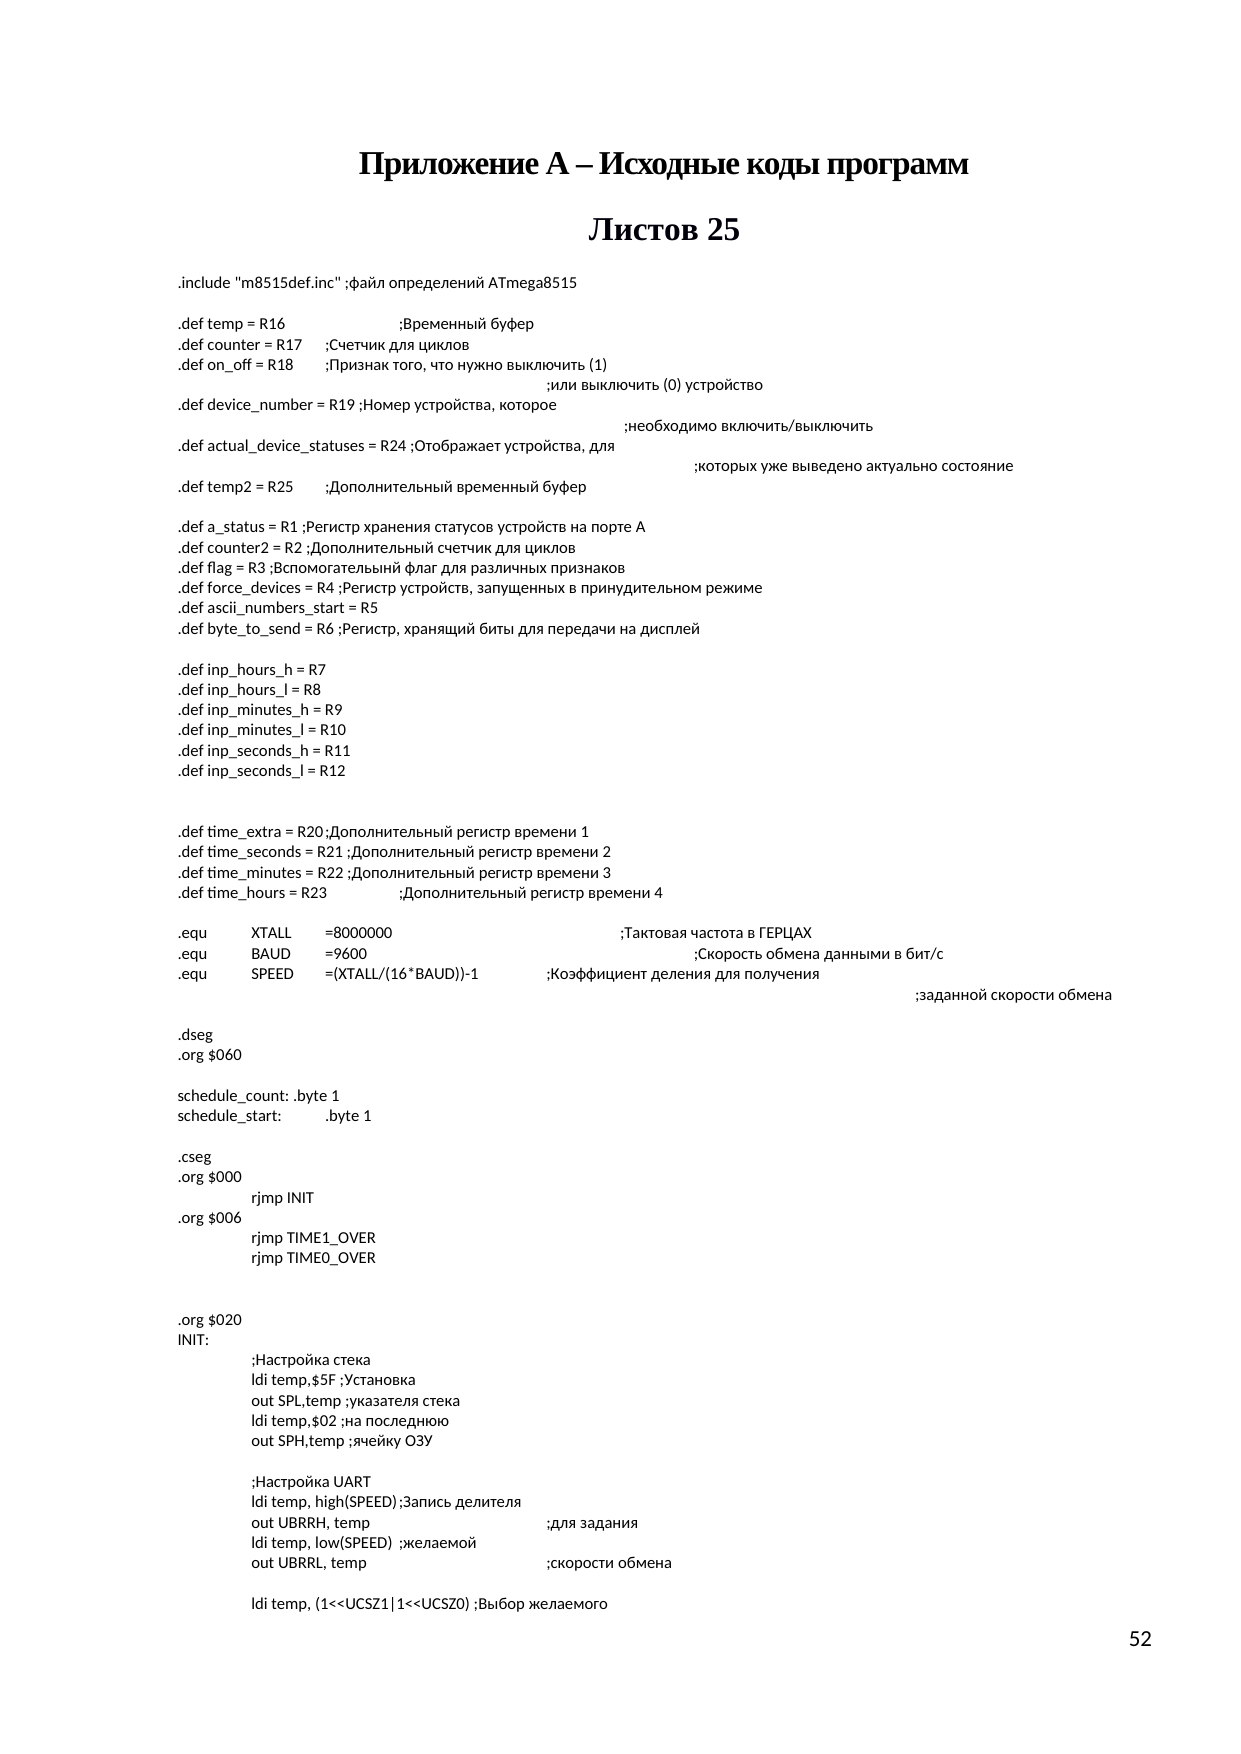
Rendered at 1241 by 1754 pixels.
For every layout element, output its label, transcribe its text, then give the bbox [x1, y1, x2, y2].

text .def counter2 = R2 ;Дополнительный счетчик для циклов [177, 537, 1152, 557]
text schedule_count: .byte 1 [177, 1085, 1152, 1106]
text rjmp INIT [177, 1187, 1152, 1207]
text .def inp_minutes_l = R10 [177, 720, 1152, 740]
text .def inp_minutes_h = R9 [177, 699, 1152, 720]
text ;Настройка UART [177, 1471, 1152, 1492]
text .org $000 [177, 1167, 1152, 1187]
text .def device_number = R19 ;Номер устройства, которое [177, 395, 1152, 415]
text ;Настройка стека [177, 1349, 1152, 1370]
text ldi temp,$02 ;на последнюю [177, 1410, 1152, 1431]
text .def time_minutes = R22 ;Дополнительный регистр времени 3 [177, 862, 1152, 882]
text rjmp TIME1_OVER [177, 1227, 1152, 1248]
text ldi temp, high(SPEED) ;Запись делителя [177, 1492, 1152, 1512]
text .def byte_to_send = R6 ;Регистр, хранящий биты для передачи на дисплей [177, 618, 1152, 638]
text Листов 25 [177, 209, 1152, 248]
text INIT: [177, 1329, 1152, 1349]
text .def actual_device_statuses = R24 ;Отображает устройства, для [177, 435, 1152, 456]
text .org $006 [177, 1207, 1152, 1227]
text .def ascii_numbers_start = R5 [177, 598, 1152, 618]
text .dseg [177, 1024, 1152, 1045]
text .def time_hours = R23 ;Дополнительный регистр времени 4 [177, 882, 1152, 902]
text .def time_seconds = R21 ;Дополнительный регистр времени 2 [177, 842, 1152, 862]
text .cseg [177, 1146, 1152, 1167]
text .def inp_hours_h = R7 [177, 659, 1152, 679]
text .def inp_seconds_l = R12 [177, 760, 1152, 781]
text .def force_devices = R4 ;Регистр устройств, запущенных в принудительном режиме [177, 577, 1152, 598]
text .org $020 [177, 1309, 1152, 1329]
text .equ XTALL =8000000 ;Тактовая частота в ГЕРЦАХ [177, 923, 1152, 943]
text ldi temp, low(SPEED) ;желаемой [177, 1532, 1152, 1552]
text .equ SPEED =(XTALL/(16*BAUD))-1 ;Коэффициент деления для получения [177, 963, 1152, 984]
text .equ BAUD =9600 ;Скорость обмена данными в бит/с [177, 943, 1152, 963]
text out SPL,temp ;указателя стека [177, 1390, 1152, 1410]
text ;или выключить (0) устройство [177, 374, 1152, 395]
text .def counter = R17 ;Счетчик для циклов [177, 334, 1152, 354]
text .def temp2 = R25 ;Дополнительный временный буфер [177, 476, 1152, 496]
text .def time_extra = R20 ;Дополнительный регистр времени 1 [177, 821, 1152, 842]
text ;необходимо включить/выключить [177, 415, 1152, 435]
text .include "m8515def.inc" ;файл определений ATmega8515 [177, 273, 1152, 293]
text .org $060 [177, 1045, 1152, 1065]
text .def on_off = R18 ;Признак того, что нужно выключить (1) [177, 354, 1152, 374]
text out UBRRH, temp ;для задания [177, 1512, 1152, 1532]
text .def inp_hours_l = R8 [177, 679, 1152, 699]
text .def a_status = R1 ;Регистр хранения статусов устройств на порте A [177, 517, 1152, 537]
text .def flag = R3 ;Вспомогательынй флаг для различных признаков [177, 557, 1152, 577]
text schedule_start: .byte 1 [177, 1106, 1152, 1126]
text ldi temp, (1<<UCSZ1|1<<UCSZ0) ;Выбор желаемого [177, 1593, 1152, 1613]
text ldi temp,$5F ;Установка [177, 1370, 1152, 1390]
text out SPH,temp ;ячейку ОЗУ [177, 1431, 1152, 1451]
text .def temp = R16 ;Временный буфер [177, 313, 1152, 334]
text ;заданной скорости обмена [177, 984, 1152, 1004]
text .def inp_seconds_h = R11 [177, 740, 1152, 760]
text ;которых уже выведено актуально состояние [177, 456, 1152, 476]
text rjmp TIME0_OVER [177, 1248, 1152, 1268]
title Приложение А – Исходные коды программ [177, 143, 1152, 181]
text out UBRRL, temp ;скорости обмена [177, 1552, 1152, 1573]
